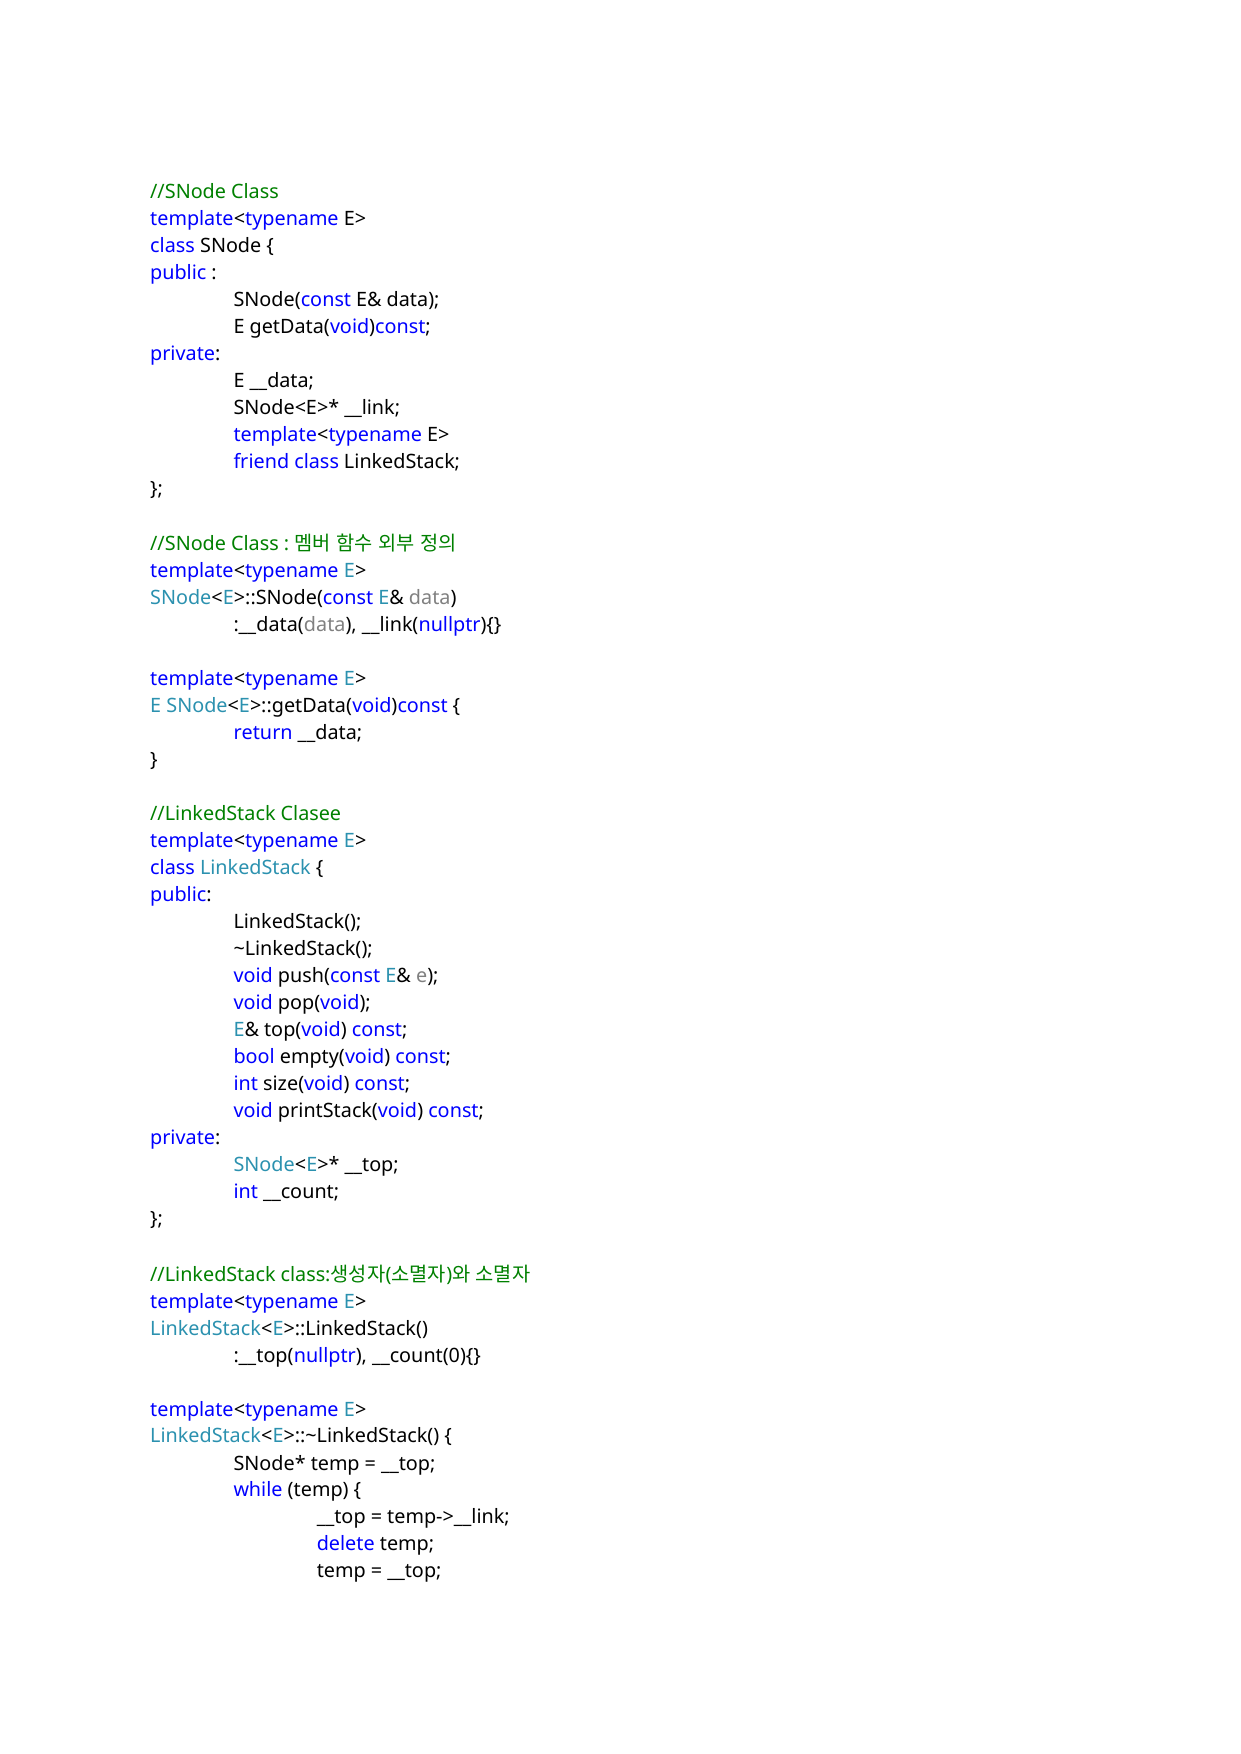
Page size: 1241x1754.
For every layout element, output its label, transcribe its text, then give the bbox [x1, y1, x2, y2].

text //SNode Class : 멤버 함수 외부 정의 [150, 528, 1090, 557]
text } [150, 746, 1090, 772]
text class SNode { [150, 231, 1090, 258]
text public : [150, 258, 1090, 285]
text friend class LinkedStack; [150, 447, 1090, 474]
text LinkedStack<E>::~LinkedStack() { [150, 1422, 1090, 1449]
text E SNode<E>::getData(void)const { [150, 692, 1090, 718]
text delete temp; [150, 1530, 1090, 1557]
text private: [150, 1123, 1090, 1150]
text int __count; [150, 1177, 1090, 1204]
text :__top(nullptr), __count(0){} [150, 1341, 1090, 1368]
text __top = temp->__link; [150, 1503, 1090, 1530]
text LinkedStack(); [150, 907, 1090, 934]
text while (temp) { [150, 1476, 1090, 1503]
text //SNode Class [150, 177, 1090, 204]
text temp = __top; [150, 1557, 1090, 1584]
text return __data; [150, 718, 1090, 746]
text template<typename E> [150, 420, 1090, 447]
text private: [150, 339, 1090, 366]
text }; [150, 1204, 1090, 1231]
text void push(const E& e); [150, 961, 1090, 988]
text SNode<E>::SNode(const E& data) [150, 584, 1090, 611]
text public: [150, 880, 1090, 907]
text E __data; [150, 366, 1090, 393]
text template<typename E> [150, 1287, 1090, 1314]
text //LinkedStack Clasee [150, 799, 1090, 826]
text SNode<E>* __link; [150, 393, 1090, 420]
text bool empty(void) const; [150, 1042, 1090, 1069]
text LinkedStack<E>::LinkedStack() [150, 1314, 1090, 1341]
text //LinkedStack class:생성자(소멸자)와 소멸자 [150, 1258, 1090, 1287]
text SNode<E>* __top; [150, 1150, 1090, 1177]
text template<typename E> [150, 664, 1090, 692]
text E& top(void) const; [150, 1015, 1090, 1042]
text template<typename E> [150, 1395, 1090, 1422]
text class LinkedStack { [150, 853, 1090, 880]
text SNode(const E& data); [150, 285, 1090, 312]
text int size(void) const; [150, 1069, 1090, 1096]
text void printStack(void) const; [150, 1096, 1090, 1123]
text template<typename E> [150, 557, 1090, 584]
text template<typename E> [150, 204, 1090, 231]
text void pop(void); [150, 988, 1090, 1015]
text E getData(void)const; [150, 312, 1090, 339]
text template<typename E> [150, 826, 1090, 853]
text }; [150, 474, 1090, 501]
text :__data(data), __link(nullptr){} [150, 611, 1090, 638]
text ~LinkedStack(); [150, 934, 1090, 961]
text SNode* temp = __top; [150, 1449, 1090, 1476]
